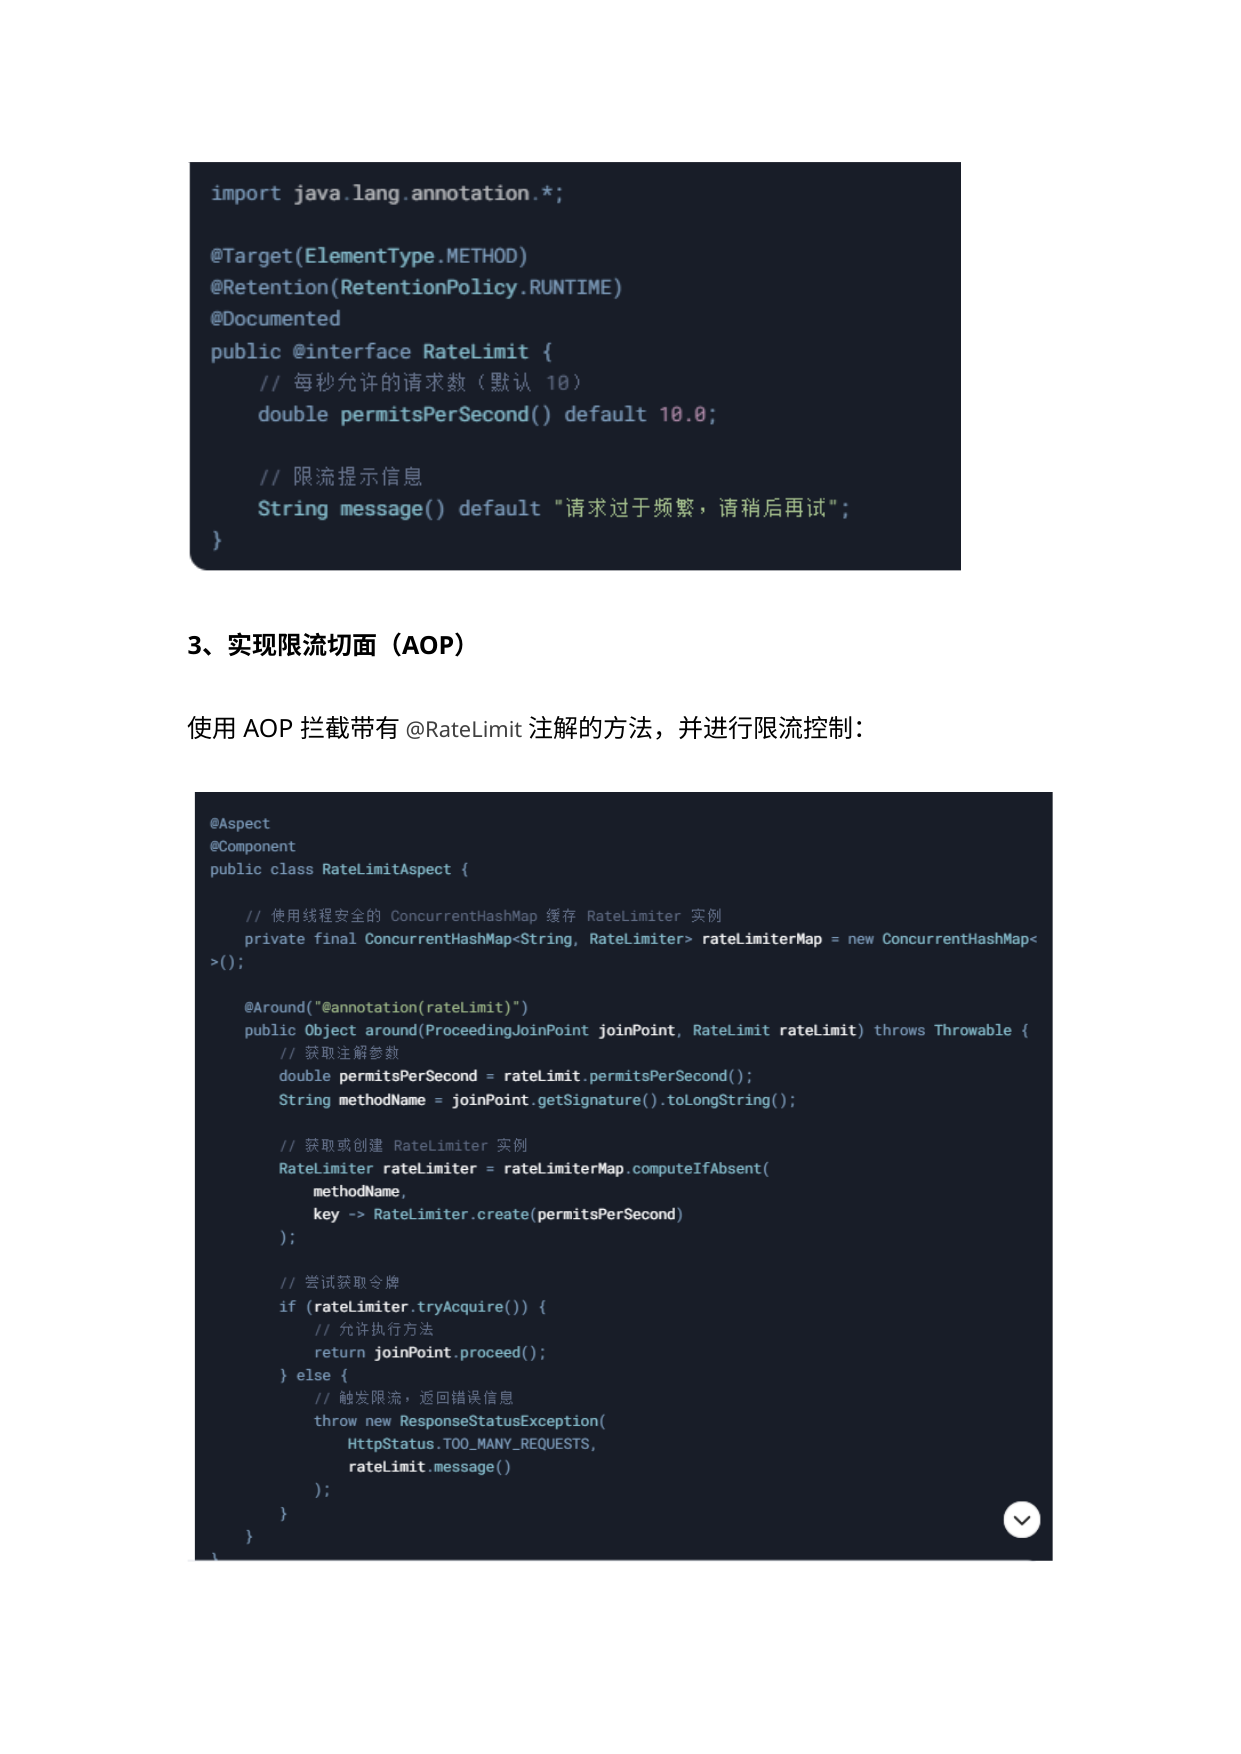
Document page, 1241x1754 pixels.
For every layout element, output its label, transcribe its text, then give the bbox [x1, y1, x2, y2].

picture [187, 792, 1053, 1562]
picture [187, 162, 961, 580]
subtitle 3、实现限流切面（AOP） [187, 625, 1053, 662]
text 使用 AOP 拦截带有 @RateLimit 注解的方法，并进行限流控制： [187, 709, 1053, 745]
